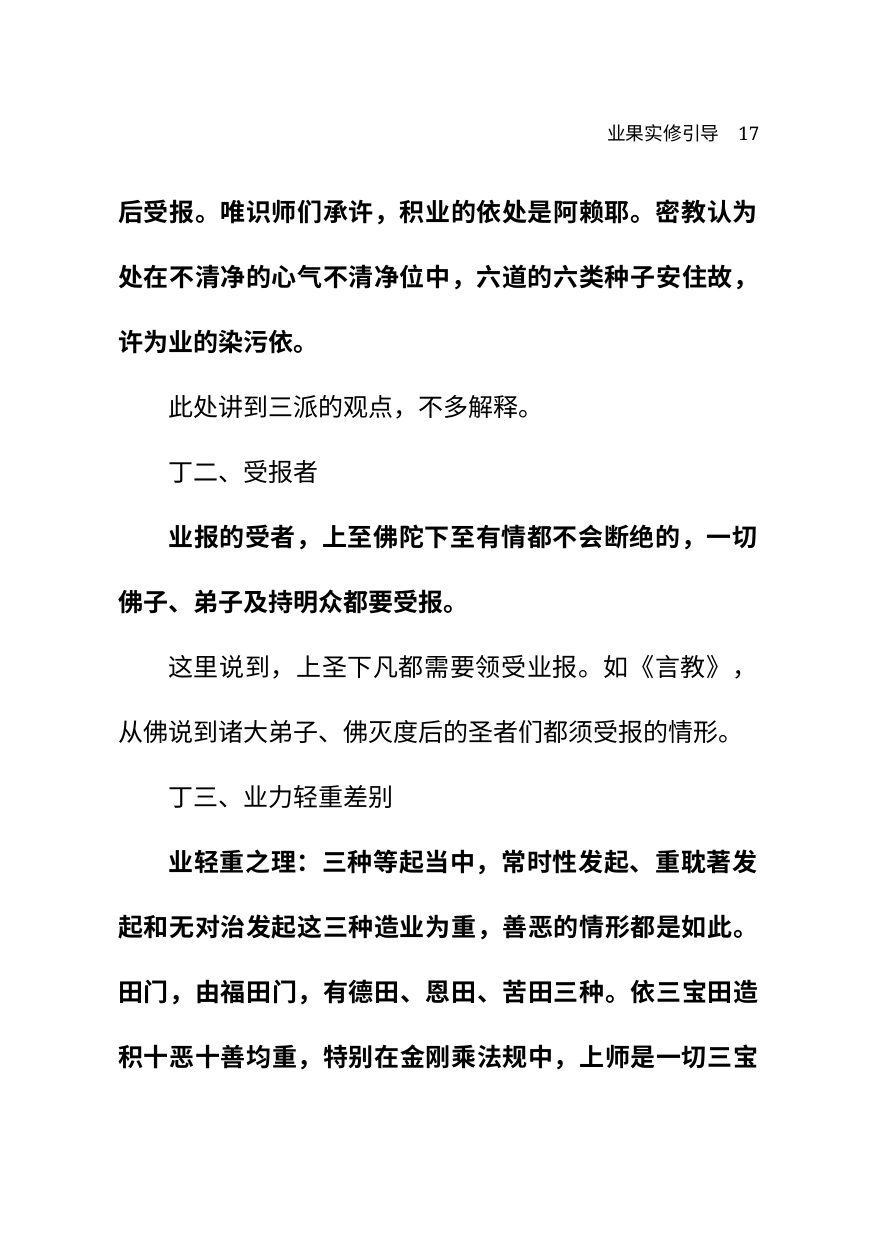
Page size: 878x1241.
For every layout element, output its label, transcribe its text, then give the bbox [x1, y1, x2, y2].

text 丁二、受报者 [118, 438, 759, 503]
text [118, 178, 759, 373]
text 这里说到，上圣下凡都需要领受业报。如《言教》，从佛说到诸大弟子、佛灭度后的圣者们都须受报的情形。 [118, 633, 759, 763]
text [118, 828, 759, 1088]
text 丁三、业力轻重差别 [118, 763, 759, 828]
text 业报的受者，上至佛陀下至有情都不会断绝的，一切佛子、弟子及持明众都要受报。 [118, 503, 759, 633]
text 此处讲到三派的观点，不多解释。 [118, 373, 759, 438]
